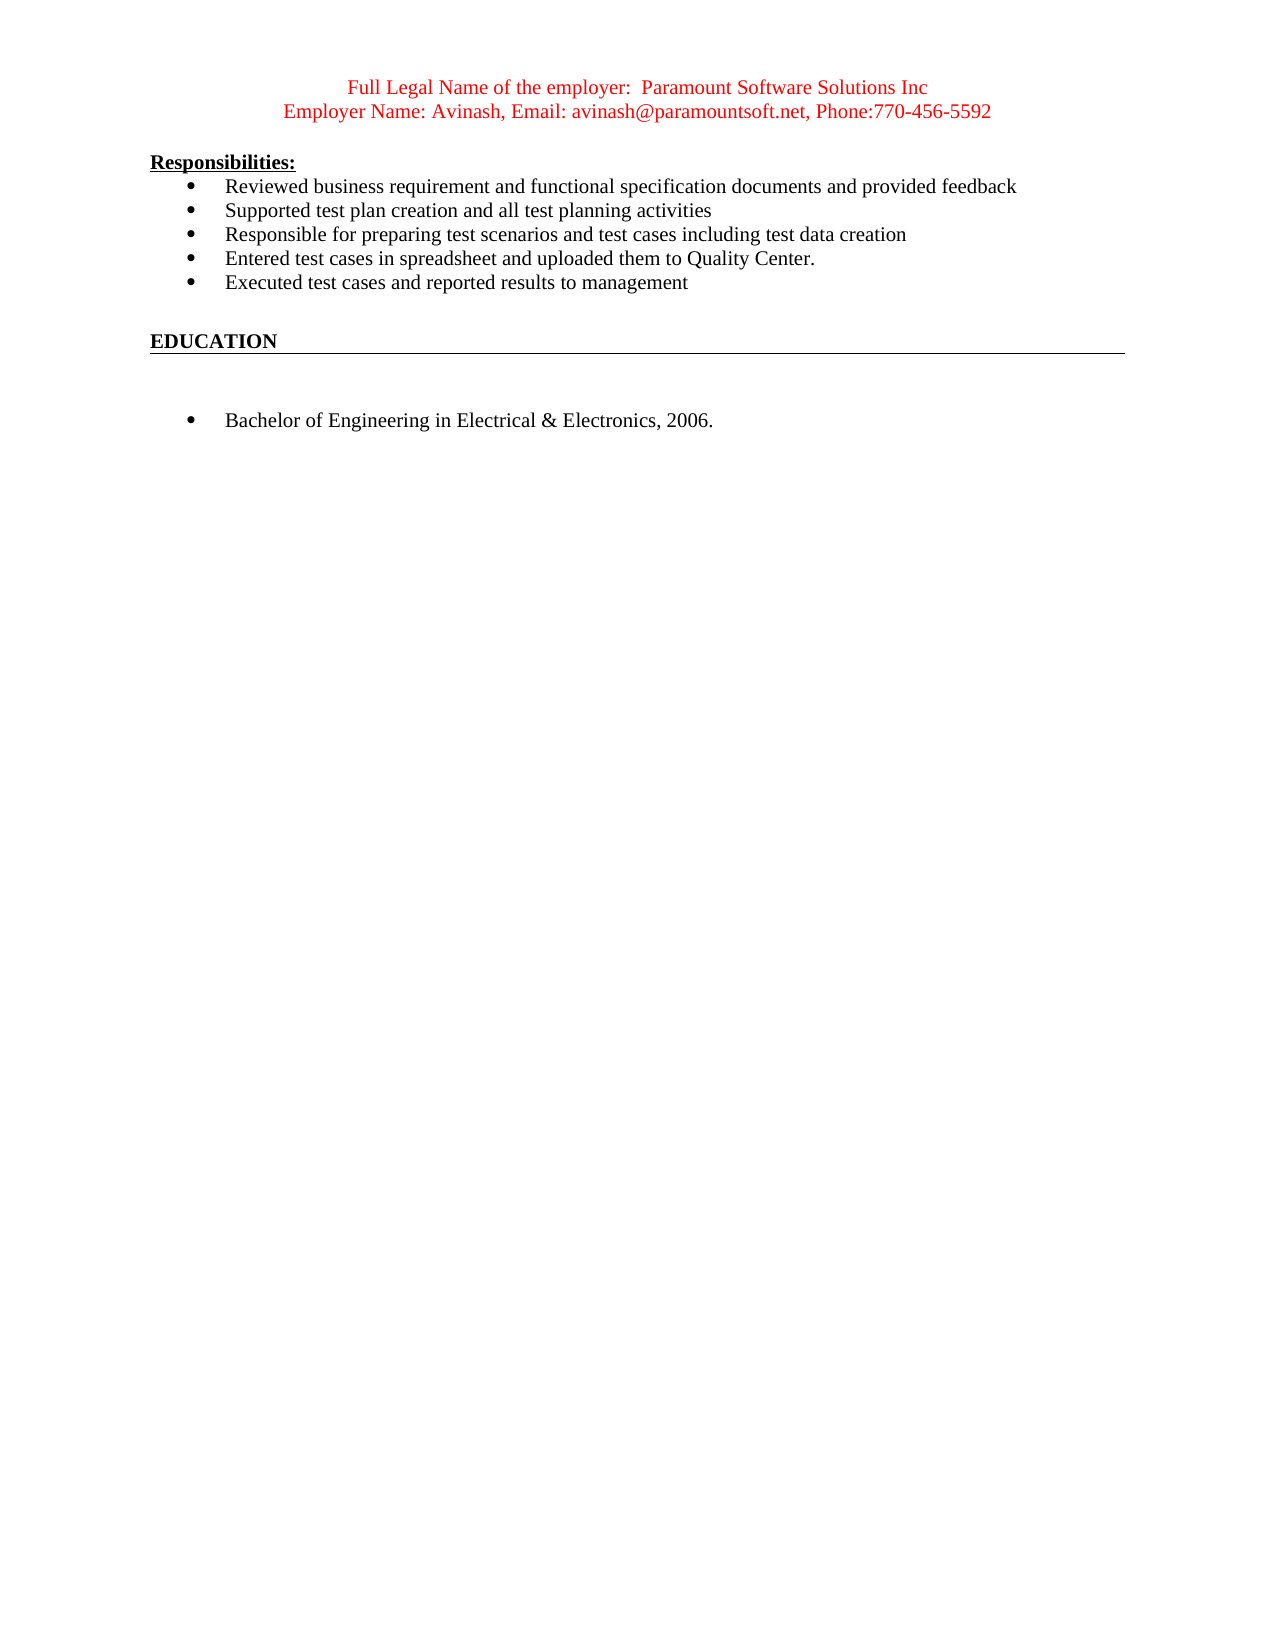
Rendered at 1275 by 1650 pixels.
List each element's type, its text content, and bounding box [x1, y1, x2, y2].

list Entered test cases in spreadsheet and uploaded them to Quality Center. [187, 246, 1125, 270]
text Responsibilities: [150, 150, 1125, 174]
list Reviewed business requirement and functional specification documents and provided feedback [187, 174, 1125, 198]
list Executed test cases and reported results to management [187, 270, 1125, 294]
title EDUCATION [150, 329, 1125, 353]
list Bachelor of Engineering in Electrical & Electronics, 2006. [187, 408, 1125, 432]
list Responsible for preparing test scenarios and test cases including test data creation [187, 222, 1125, 246]
list Supported test plan creation and all test planning activities [187, 198, 1125, 222]
